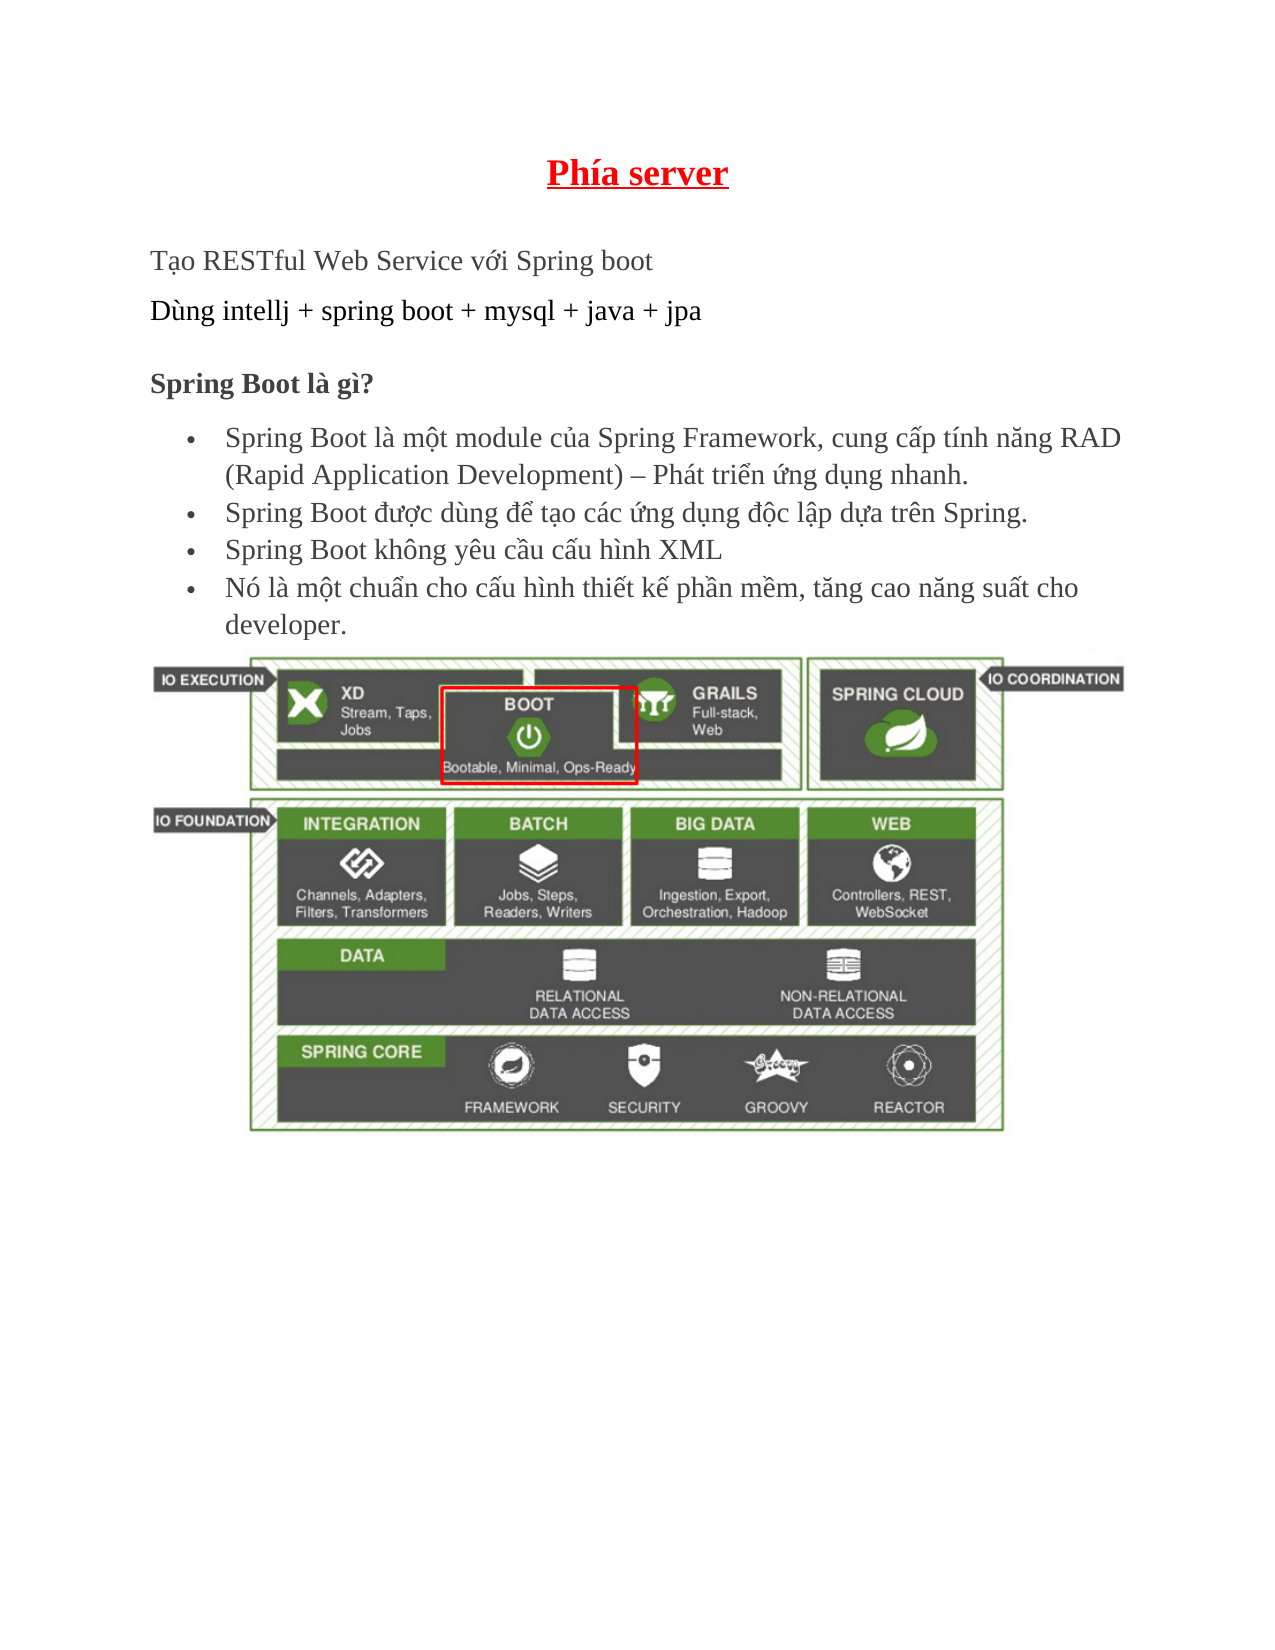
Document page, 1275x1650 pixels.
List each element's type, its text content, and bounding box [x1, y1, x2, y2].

subtitle Phía server [150, 150, 1125, 193]
list Spring Boot được dùng để tạo các ứng dụng độc lập dựa trên Spring. [187, 491, 1125, 528]
list Spring Boot là một module của Spring Framework, cung cấp tính năng RAD (Rapid Application Development) – Phát triển ứng dụng nhanh. [187, 416, 1125, 491]
list Nó là một chuẩn cho cấu hình thiết kế phần mềm, tăng cao năng suất cho developer. [187, 566, 1125, 640]
picture [150, 640, 1125, 1137]
subtitle Spring Boot là gì? [150, 345, 1125, 400]
list Spring Boot không yêu cầu cấu hình XML [187, 528, 1125, 566]
text Dùng intellj + spring boot + mysql + java + jpa [150, 293, 1125, 326]
subtitle Tạo RESTful Web Service với Spring boot [150, 222, 1125, 277]
